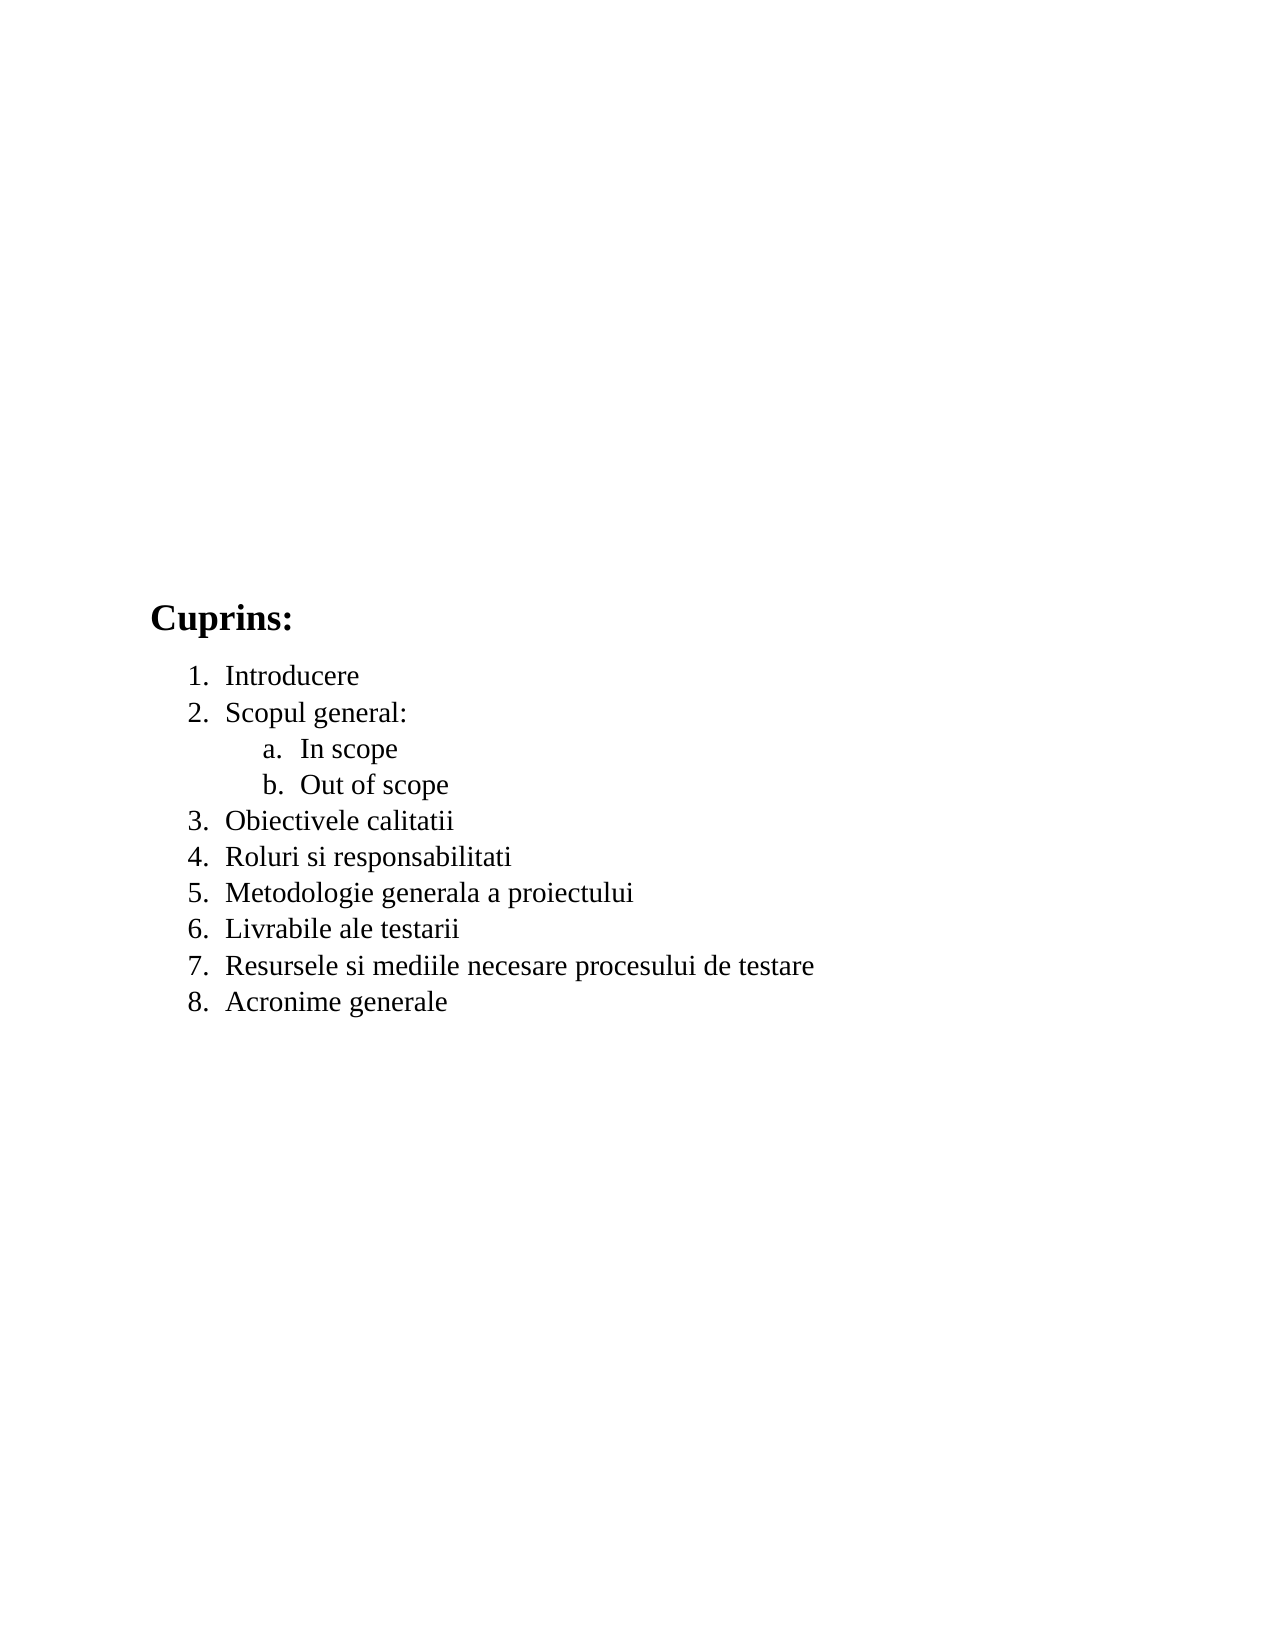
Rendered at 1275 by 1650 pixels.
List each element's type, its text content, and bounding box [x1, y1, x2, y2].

text Cuprins: [150, 595, 1125, 638]
list Introducere [187, 658, 1125, 692]
list Roluri si responsabilitati [187, 839, 1125, 873]
list Livrabile ale testarii [187, 912, 1125, 945]
list In scope [262, 731, 1125, 764]
list Metodologie generala a proiectului [187, 875, 1125, 909]
list Scopul general: [187, 695, 1125, 728]
list Resursele si mediile necesare procesului de testare [187, 948, 1125, 981]
list Acronime generale [187, 984, 1125, 1017]
list Out of scope [262, 767, 1125, 801]
list Obiectivele calitatii [187, 803, 1125, 837]
